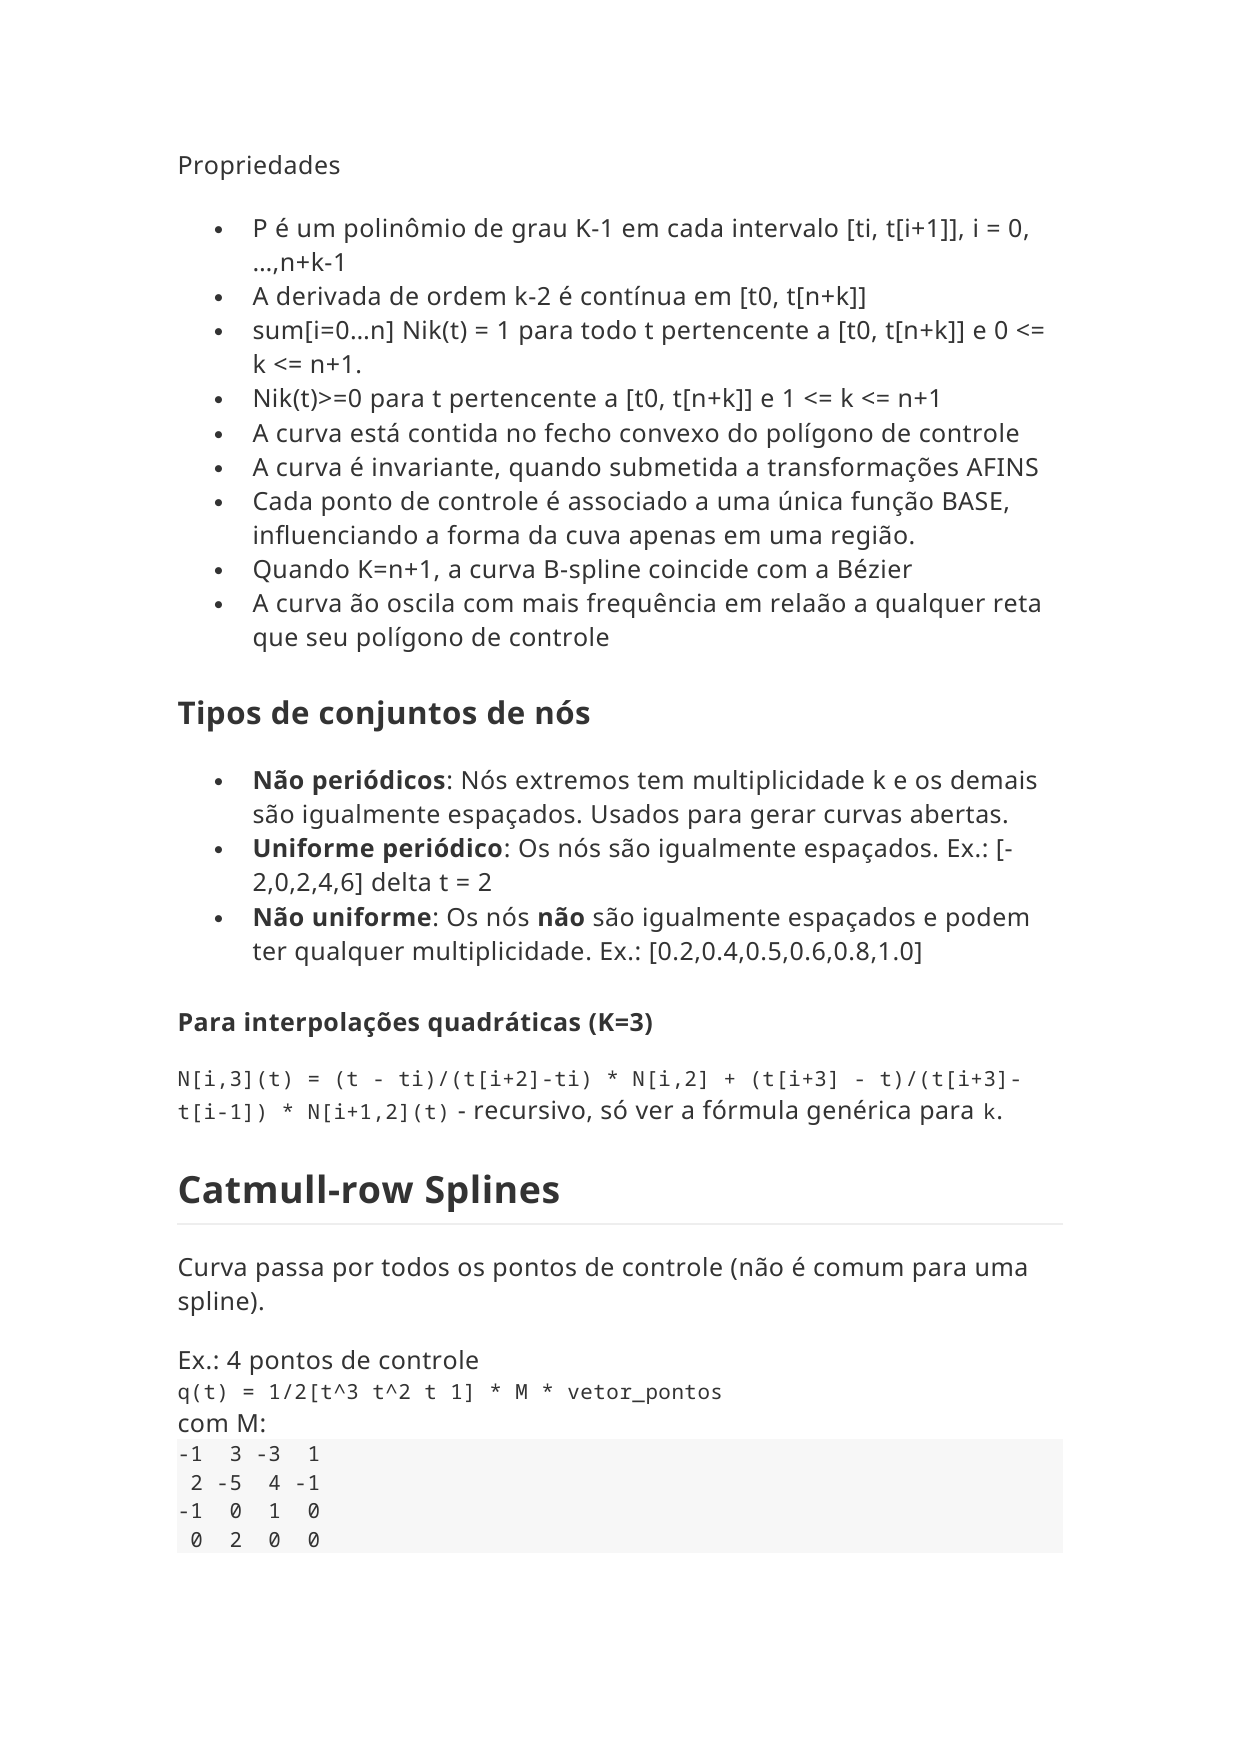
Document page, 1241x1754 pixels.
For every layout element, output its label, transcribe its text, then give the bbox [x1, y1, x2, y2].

text 0 2 0 0 [177, 1525, 1063, 1553]
text -1 3 -3 1 [177, 1439, 1063, 1468]
text -1 0 1 0 [177, 1496, 1063, 1525]
text Propriedades [177, 148, 1063, 182]
text Catmull-row Splines [177, 1164, 1063, 1223]
text Para interpolações quadráticas (K=3) [177, 1005, 1063, 1039]
list Nik(t)>=0 para t pertencente a [t0, t[n+k]] e 1 <= k <= n+1 [215, 381, 1063, 415]
list Não periódicos: Nós extremos tem multiplicidade k e os demais são igualmente espaçados. Usados para gerar curvas abertas. [215, 763, 1063, 831]
list A derivada de ordem k-2 é contínua em [t0, t[n+k]] [215, 279, 1063, 313]
list A curva está contida no fecho convexo do polígono de controle [215, 415, 1063, 449]
list A curva é invariante, quando submetida a transformações AFINS [215, 449, 1063, 483]
text Curva passa por todos os pontos de controle (não é comum para uma spline). [177, 1250, 1063, 1318]
list Não uniforme: Os nós não são igualmente espaçados e podem ter qualquer multiplicidade. Ex.: [0.2,0.4,0.5,0.6,0.8,1.0] [215, 899, 1063, 967]
list A curva ão oscila com mais frequência em relaão a qualquer reta que seu polígono de controle [215, 586, 1063, 654]
text 2 -5 4 -1 [177, 1468, 1063, 1496]
text Ex.: 4 pontos de controle q(t) = 1/2[t^3 t^2 t 1] * M * vetor_pontos com M: [177, 1343, 1063, 1439]
list Cada ponto de controle é associado a uma única função BASE, influenciando a forma da cuva apenas em uma região. [215, 483, 1063, 551]
text Tipos de conjuntos de nós [177, 691, 1063, 734]
list sum[i=0…n] Nik(t) = 1 para todo t pertencente a [t0, t[n+k]] e 0 <= k <= n+1. [215, 313, 1063, 381]
list Uniforme periódico: Os nós são igualmente espaçados. Ex.: [-2,0,2,4,6] delta t = 2 [215, 831, 1063, 899]
list P é um polinômio de grau K-1 em cada intervalo [ti, t[i+1]], i = 0,…,n+k-1 [215, 211, 1063, 279]
list Quando K=n+1, a curva B-spline coincide com a Bézier [215, 551, 1063, 586]
text N[i,3](t) = (t - ti)/(t[i+2]-ti) * N[i,2] + (t[i+3] - t)/(t[i+3]-t[i-1]) * N[i+1,2](t) - recursivo, só ver a fórmula genérica para k. [177, 1064, 1063, 1126]
